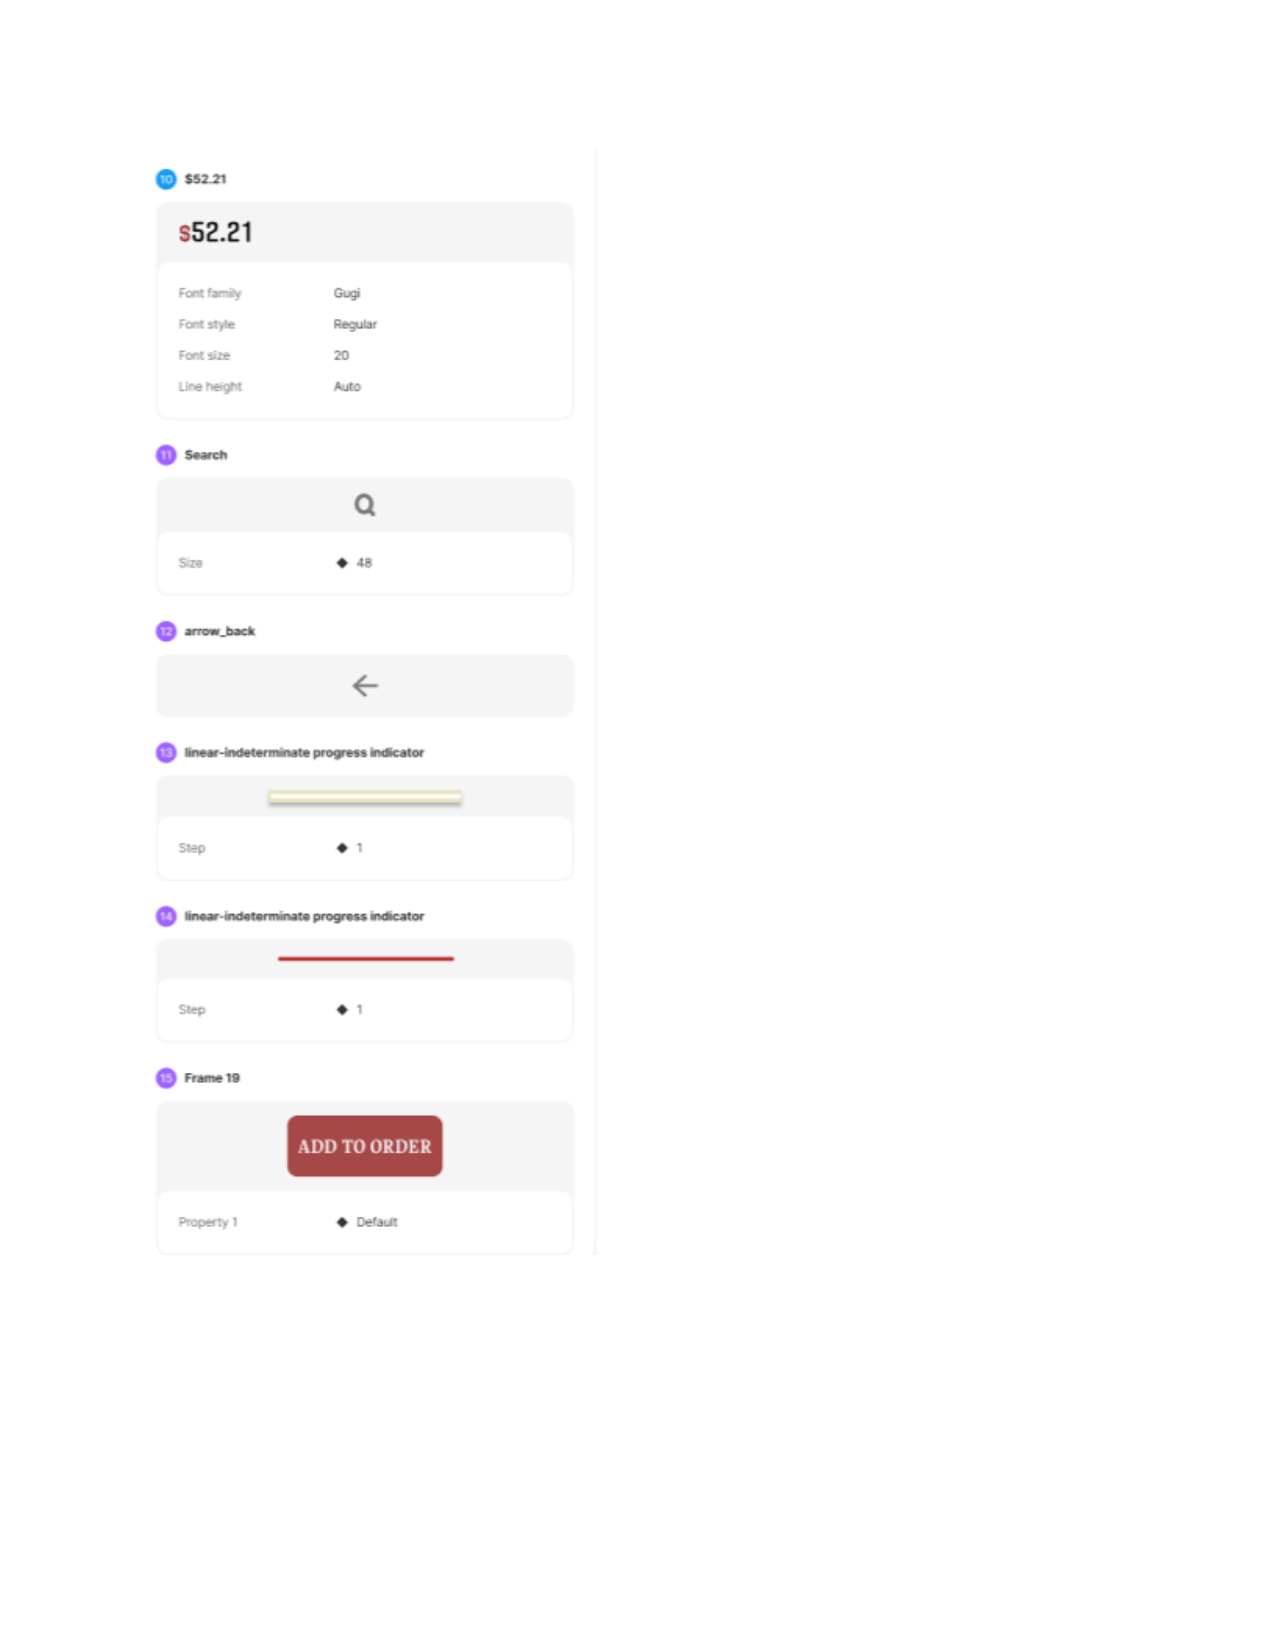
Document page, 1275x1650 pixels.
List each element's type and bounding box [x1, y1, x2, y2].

picture [150, 150, 597, 1255]
